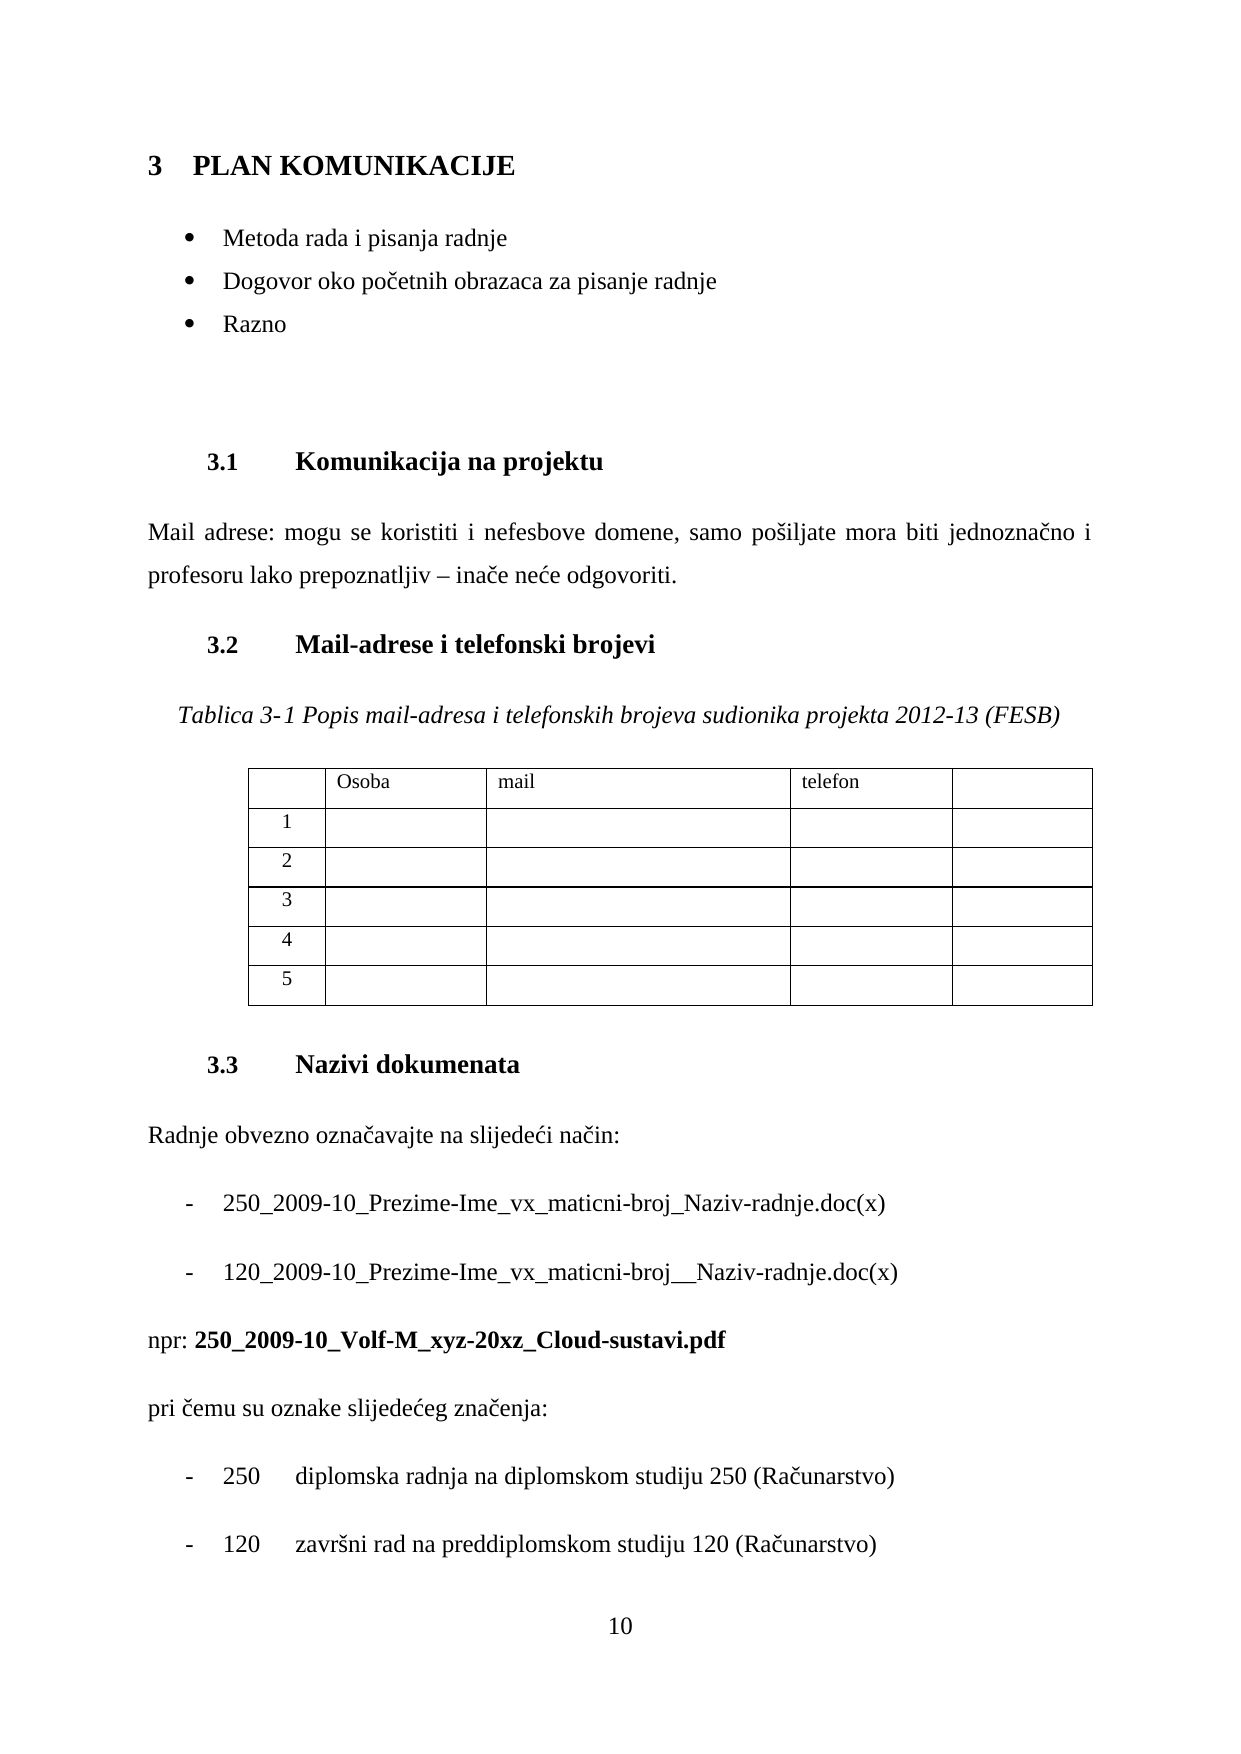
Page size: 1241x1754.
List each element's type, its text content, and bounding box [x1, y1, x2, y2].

table_cell 5 [249, 966, 325, 1004]
table_cell [791, 809, 952, 847]
table_cell 3 [249, 888, 325, 926]
table_cell [791, 888, 952, 926]
table_header [953, 769, 1092, 808]
table_cell 2 [249, 848, 325, 886]
list 250 diplomska radnja na diplomskom studiju 250 (Računarstvo) [185, 1461, 1092, 1490]
text npr: 250_2009-10_Volf-M_xyz-20xz_Cloud-sustavi.pdf [148, 1325, 1092, 1353]
table_cell [487, 927, 790, 965]
table_header telefon [791, 769, 952, 808]
list Metoda rada i pisanja radnje [185, 223, 1092, 252]
text Radnje obvezno označavajte na slijedeći način: [148, 1120, 1092, 1149]
subtitle Komunikacija na projektu [207, 446, 1092, 477]
table_cell [487, 888, 790, 926]
table_cell [326, 848, 486, 886]
table_cell [953, 888, 1092, 926]
text Tablica 3-1 Popis mail-adresa i telefonskih brojeva sudionika projekta 2012-13 (FESB) [148, 700, 1092, 729]
table_cell [791, 848, 952, 886]
table_cell [487, 848, 790, 886]
table_cell 1 [249, 809, 325, 847]
table_cell [953, 848, 1092, 886]
table_cell [953, 966, 1092, 1004]
table_cell [326, 809, 486, 847]
table_cell [791, 927, 952, 965]
table_cell [953, 927, 1092, 965]
table_header [249, 769, 325, 808]
table_cell 4 [249, 927, 325, 965]
subtitle Mail-adrese i telefonski brojevi [207, 628, 1092, 659]
table_cell [326, 927, 486, 965]
table_cell [326, 966, 486, 1004]
list Razno [185, 309, 1092, 338]
list 120_2009-10_Prezime-Ime_vx_maticni-broj__Naziv-radnje.doc(x) [185, 1257, 1092, 1285]
table_cell [487, 809, 790, 847]
table_cell [487, 966, 790, 1004]
table_header Osoba [326, 769, 486, 808]
text Mail adrese: mogu se koristiti i nefesbove domene, samo pošiljate mora biti jednoznačno i profesoru lako prepoznatljiv – inače neće odgovoriti. [148, 517, 1092, 589]
list Dogovor oko početnih obrazaca za pisanje radnje [185, 266, 1092, 295]
list 250_2009-10_Prezime-Ime_vx_maticni-broj_Naziv-radnje.doc(x) [185, 1188, 1092, 1217]
table_cell [326, 888, 486, 926]
table_header mail [487, 769, 790, 808]
table_cell [953, 809, 1092, 847]
table_cell [791, 966, 952, 1004]
subtitle PLAN KOMUNIKACIJE [148, 148, 1092, 181]
subtitle Nazivi dokumenata [207, 1049, 1092, 1080]
text pri čemu su oznake slijedećeg značenja: [148, 1393, 1092, 1422]
list 120 završni rad na preddiplomskom studiju 120 (Računarstvo) [185, 1529, 1092, 1558]
